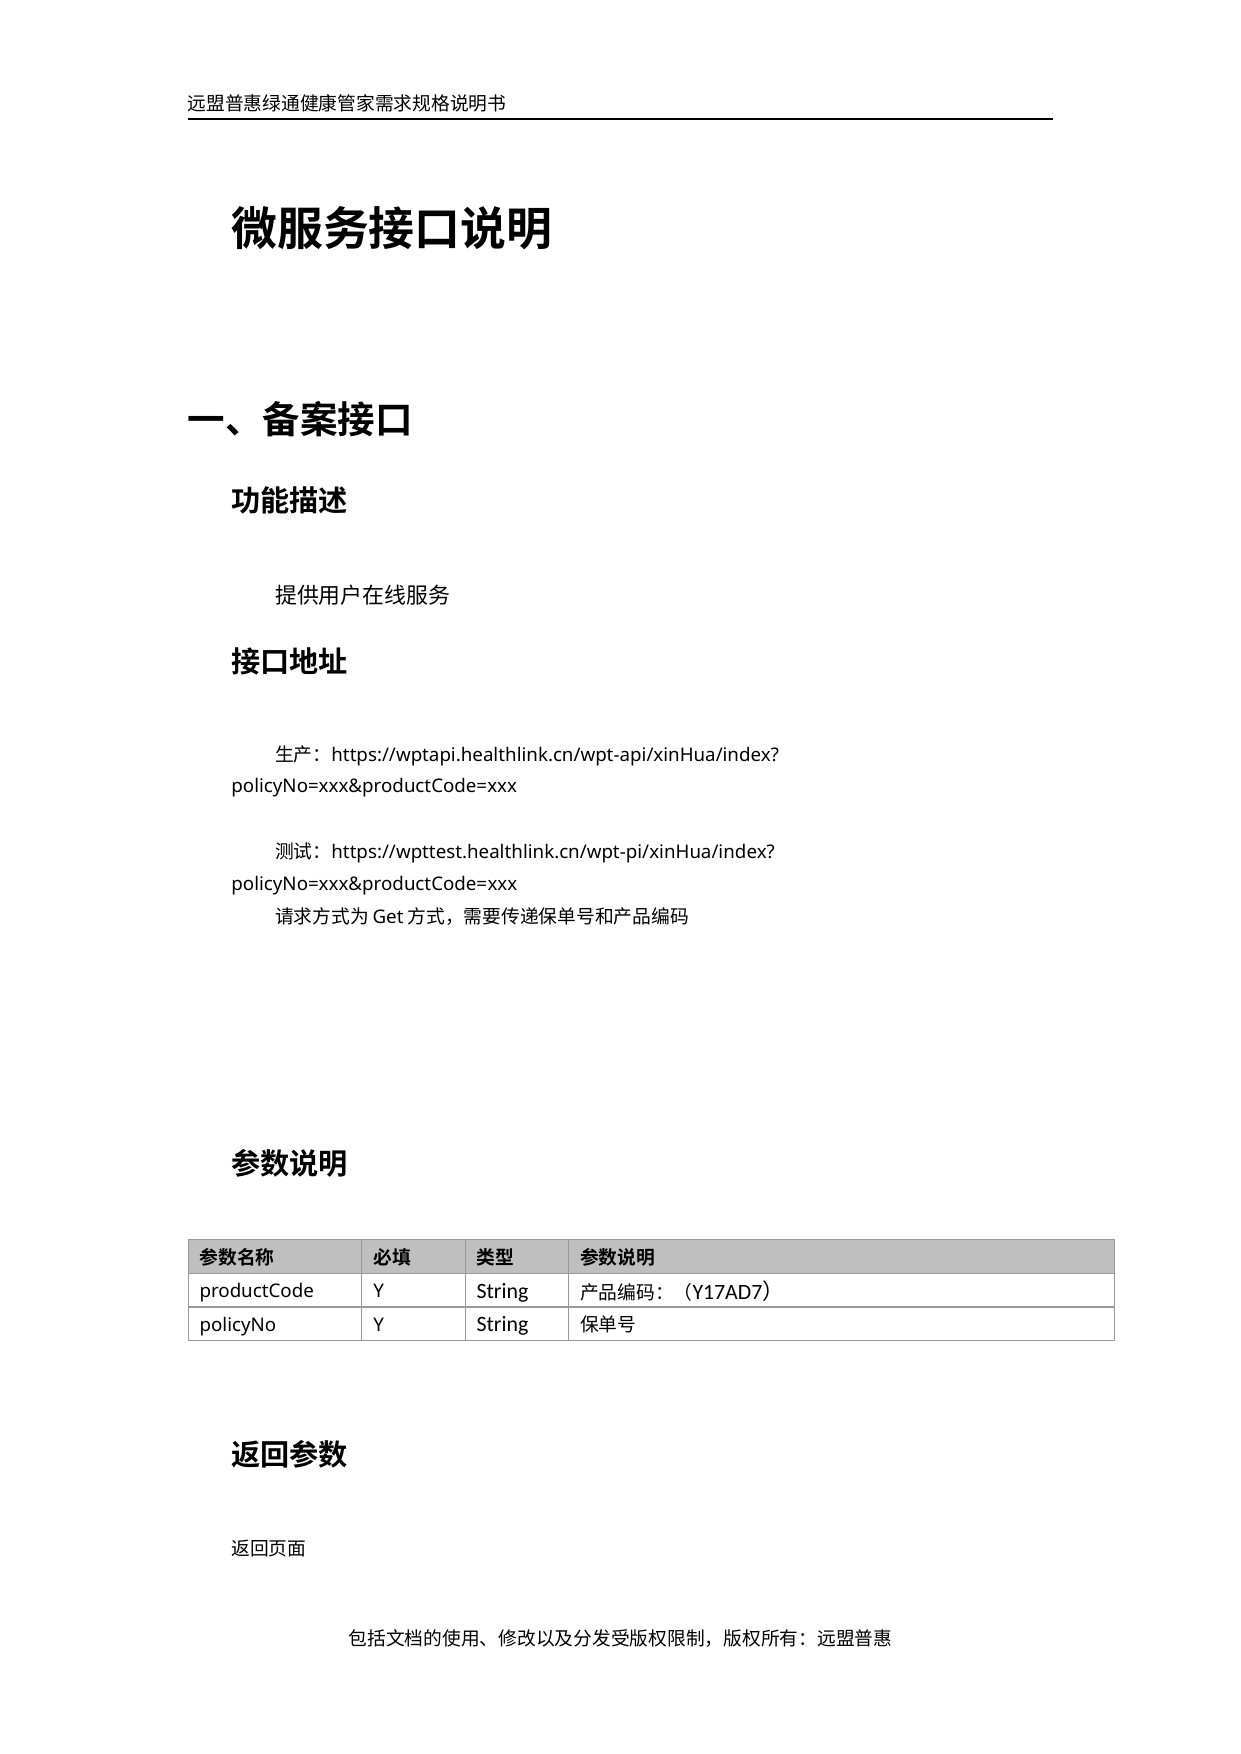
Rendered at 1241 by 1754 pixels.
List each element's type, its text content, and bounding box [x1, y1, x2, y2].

table_header 必填 [362, 1240, 465, 1273]
table_header 参数名称 [189, 1240, 361, 1273]
subtitle 微服务接口说明 [231, 177, 1053, 274]
subtitle 功能描述 [231, 466, 1053, 531]
text 提供用户在线服务 [231, 578, 1053, 611]
text 返回页面 [187, 1531, 1053, 1563]
text 请求方式为Get方式，需要传递保单号和产品编码 [231, 899, 1053, 932]
table_cell Y [362, 1274, 465, 1306]
table_cell productCode [189, 1274, 361, 1306]
table_cell 产品编码：（Y17AD7） [569, 1274, 1114, 1306]
text 生产：https://wptapi.healthlink.cn/wpt-api/xinHua/index?policyNo=xxx&productCode=xxx [231, 737, 1053, 802]
table_header 参数说明 [569, 1240, 1114, 1273]
table_cell String [466, 1308, 568, 1340]
table_header 类型 [466, 1240, 568, 1273]
subtitle 接口地址 [231, 627, 1053, 692]
text 一、备案接口 [187, 385, 1053, 450]
table_cell 保单号 [569, 1308, 1114, 1340]
text 测试：https://wpttest.healthlink.cn/wpt-pi/xinHua/index?policyNo=xxx&productCode=xxx [231, 834, 1053, 899]
table_cell String [466, 1274, 568, 1306]
subtitle 参数说明 [231, 1129, 1053, 1194]
table_cell policyNo [189, 1308, 361, 1340]
table_cell Y [362, 1308, 465, 1340]
subtitle 返回参数 [187, 1421, 1053, 1486]
